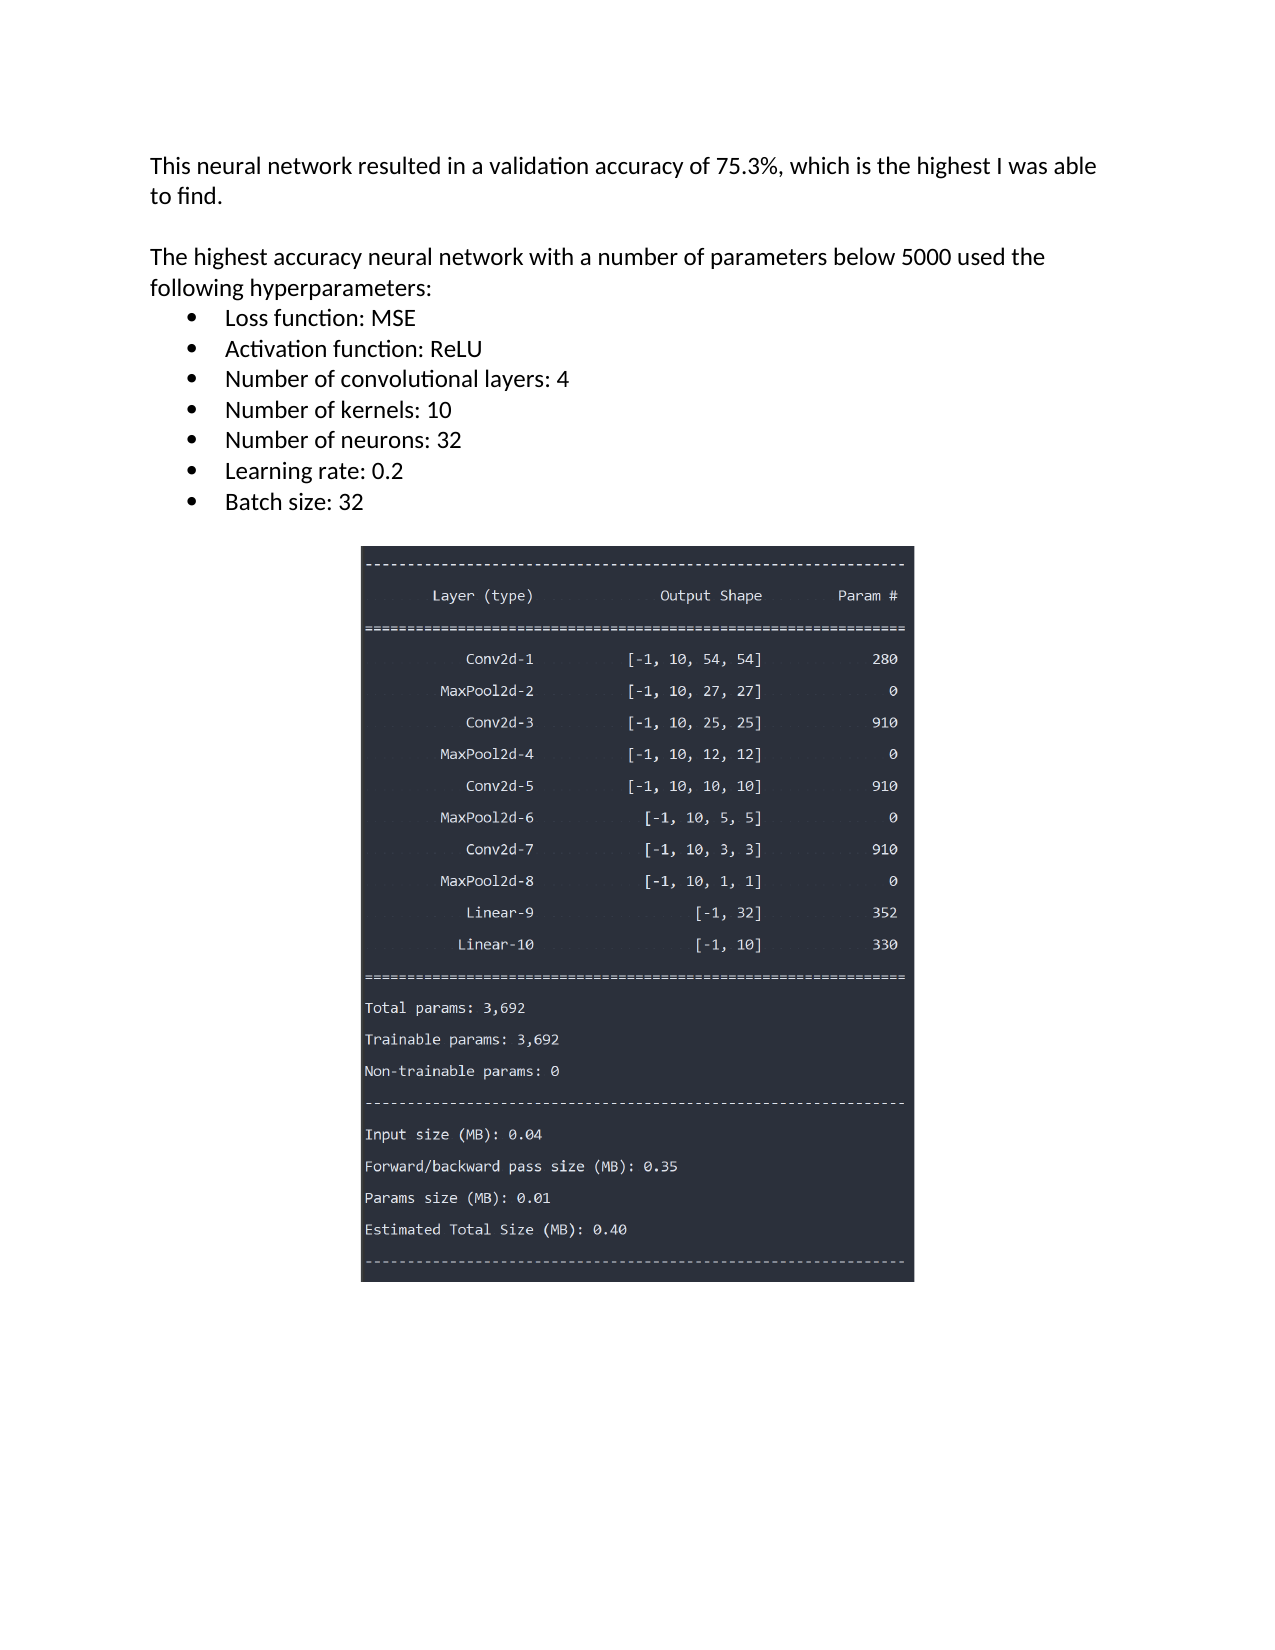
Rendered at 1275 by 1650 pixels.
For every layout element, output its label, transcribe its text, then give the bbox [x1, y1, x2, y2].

list Loss function: MSE [187, 303, 1125, 333]
picture [360, 546, 915, 1282]
list Learning rate: 0.2 [187, 455, 1125, 486]
list Batch size: 32 [187, 486, 1125, 516]
list Activation function: ReLU [187, 333, 1125, 364]
list Number of convolutional layers: 4 [187, 364, 1125, 394]
list Number of neurons: 32 [187, 425, 1125, 455]
text This neural network resulted in a validation accuracy of 75.3%, which is the highest I was able to find. [150, 150, 1125, 211]
text The highest accuracy neural network with a number of parameters below 5000 used the following hyperparameters: [150, 242, 1125, 303]
list Number of kernels: 10 [187, 394, 1125, 425]
